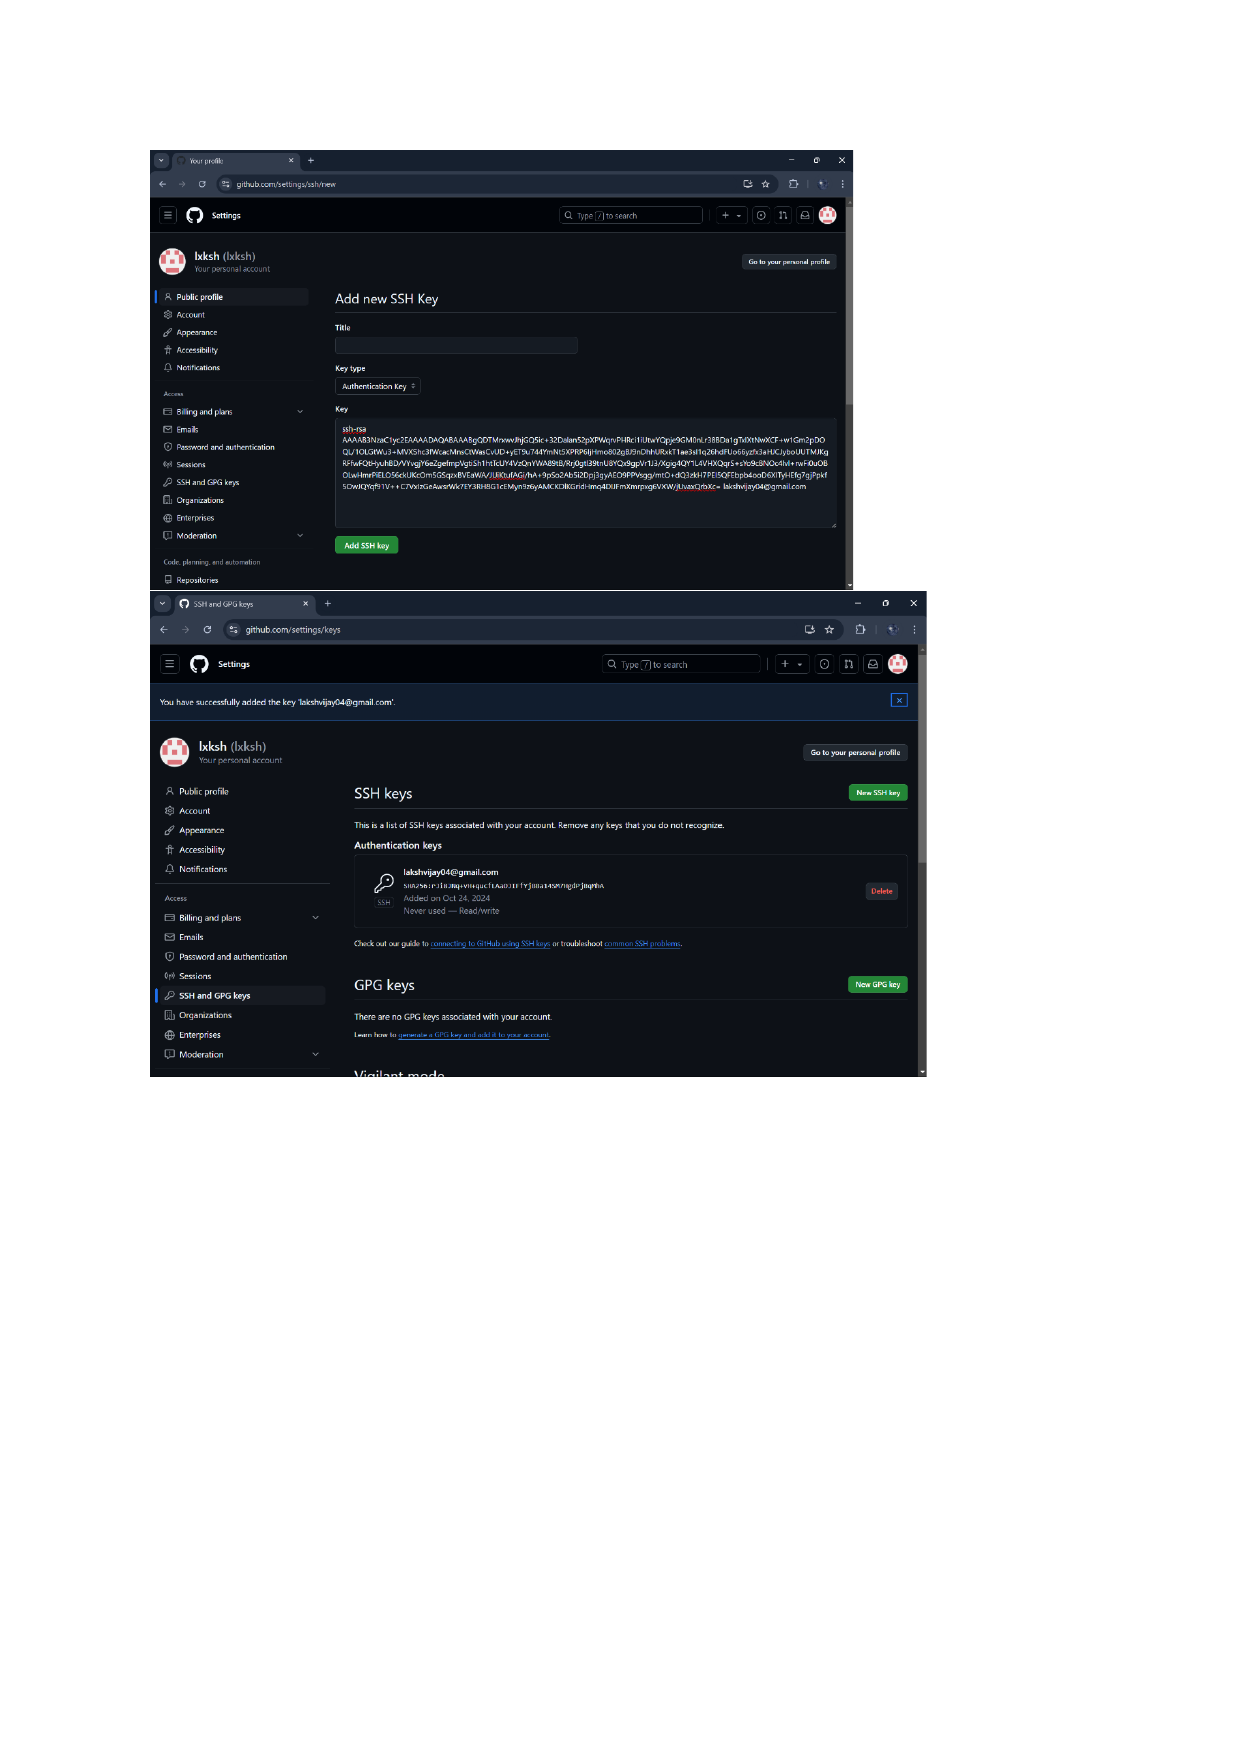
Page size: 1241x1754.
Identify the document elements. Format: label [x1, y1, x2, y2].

picture [150, 150, 854, 590]
picture [150, 591, 927, 1077]
